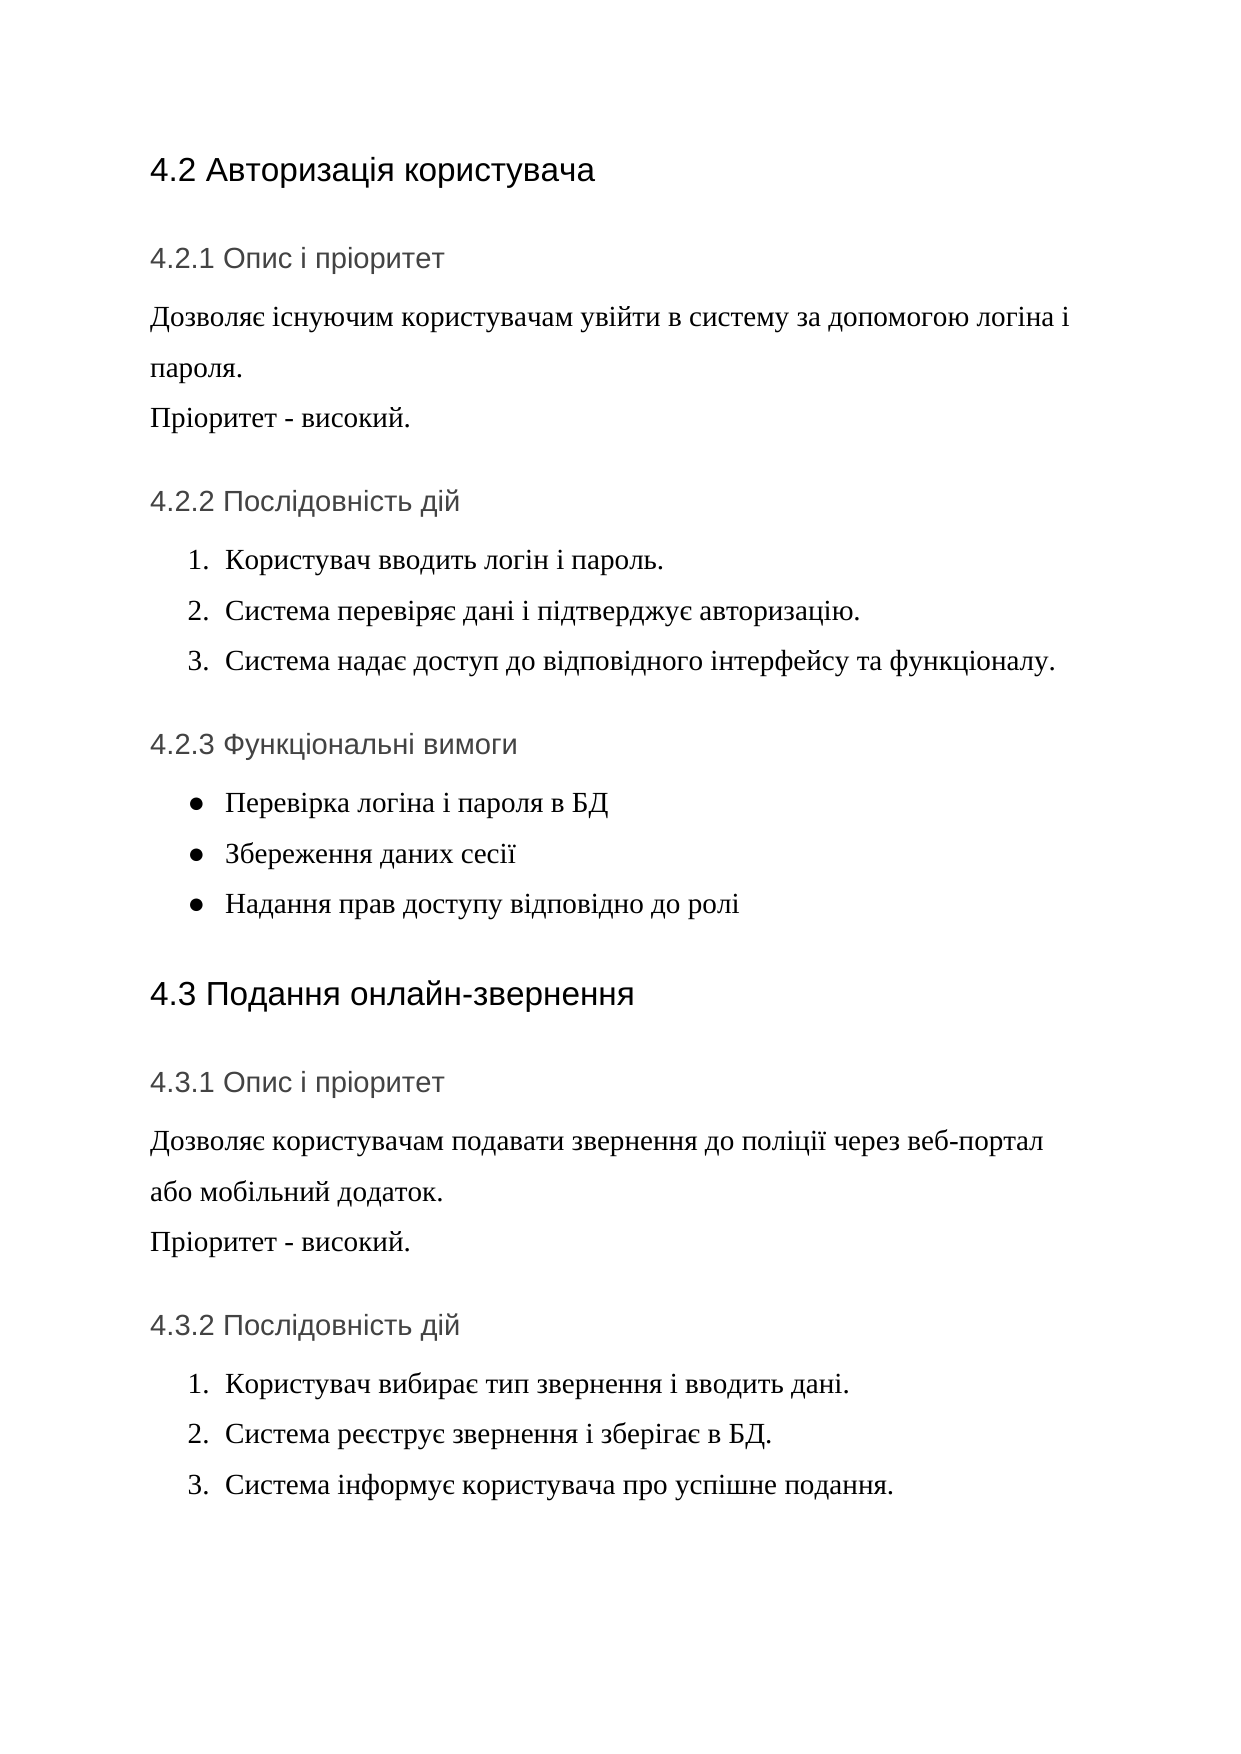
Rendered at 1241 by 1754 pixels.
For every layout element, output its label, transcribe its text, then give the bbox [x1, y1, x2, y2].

list Користувач вибирає тип звернення і вводить дані. [187, 1366, 1090, 1400]
list Система реєструє звернення і зберігає в БД. [187, 1417, 1090, 1450]
subtitle 4.3 Подання онлайн-звернення [150, 974, 1090, 1012]
text Пріоритет - високий. [150, 400, 1090, 434]
text Дозволяє користувачам подавати звернення до поліції через веб-портал або мобільний додаток. [150, 1123, 1090, 1207]
subtitle 4.2.1 Опис і пріоритет [150, 241, 1090, 274]
list Користувач вводить логін і пароль. [187, 542, 1090, 576]
list Система інформує користувача про успішне подання. [187, 1467, 1090, 1501]
list Перевірка логіна і пароля в БД [187, 785, 1090, 819]
text Пріоритет - високий. [150, 1224, 1090, 1258]
subtitle 4.2.3 Функціональні вимоги [150, 727, 1090, 760]
subtitle 4.2.2 Послідовність дій [150, 484, 1090, 517]
list Надання прав доступу відповідно до ролі [187, 886, 1090, 919]
list Система перевіряє дані і підтверджує авторизацію. [187, 593, 1090, 626]
list Збереження даних сесії [187, 836, 1090, 869]
subtitle 4.3.1 Опис і пріоритет [150, 1065, 1090, 1098]
text Дозволяє існуючим користувачам увійти в систему за допомогою логіна і пароля. [150, 299, 1090, 383]
subtitle 4.3.2 Послідовність дій [150, 1308, 1090, 1341]
list Система надає доступ до відповідного інтерфейсу та функціоналу. [187, 643, 1090, 677]
subtitle 4.2 Авторизація користувача [150, 150, 1090, 188]
